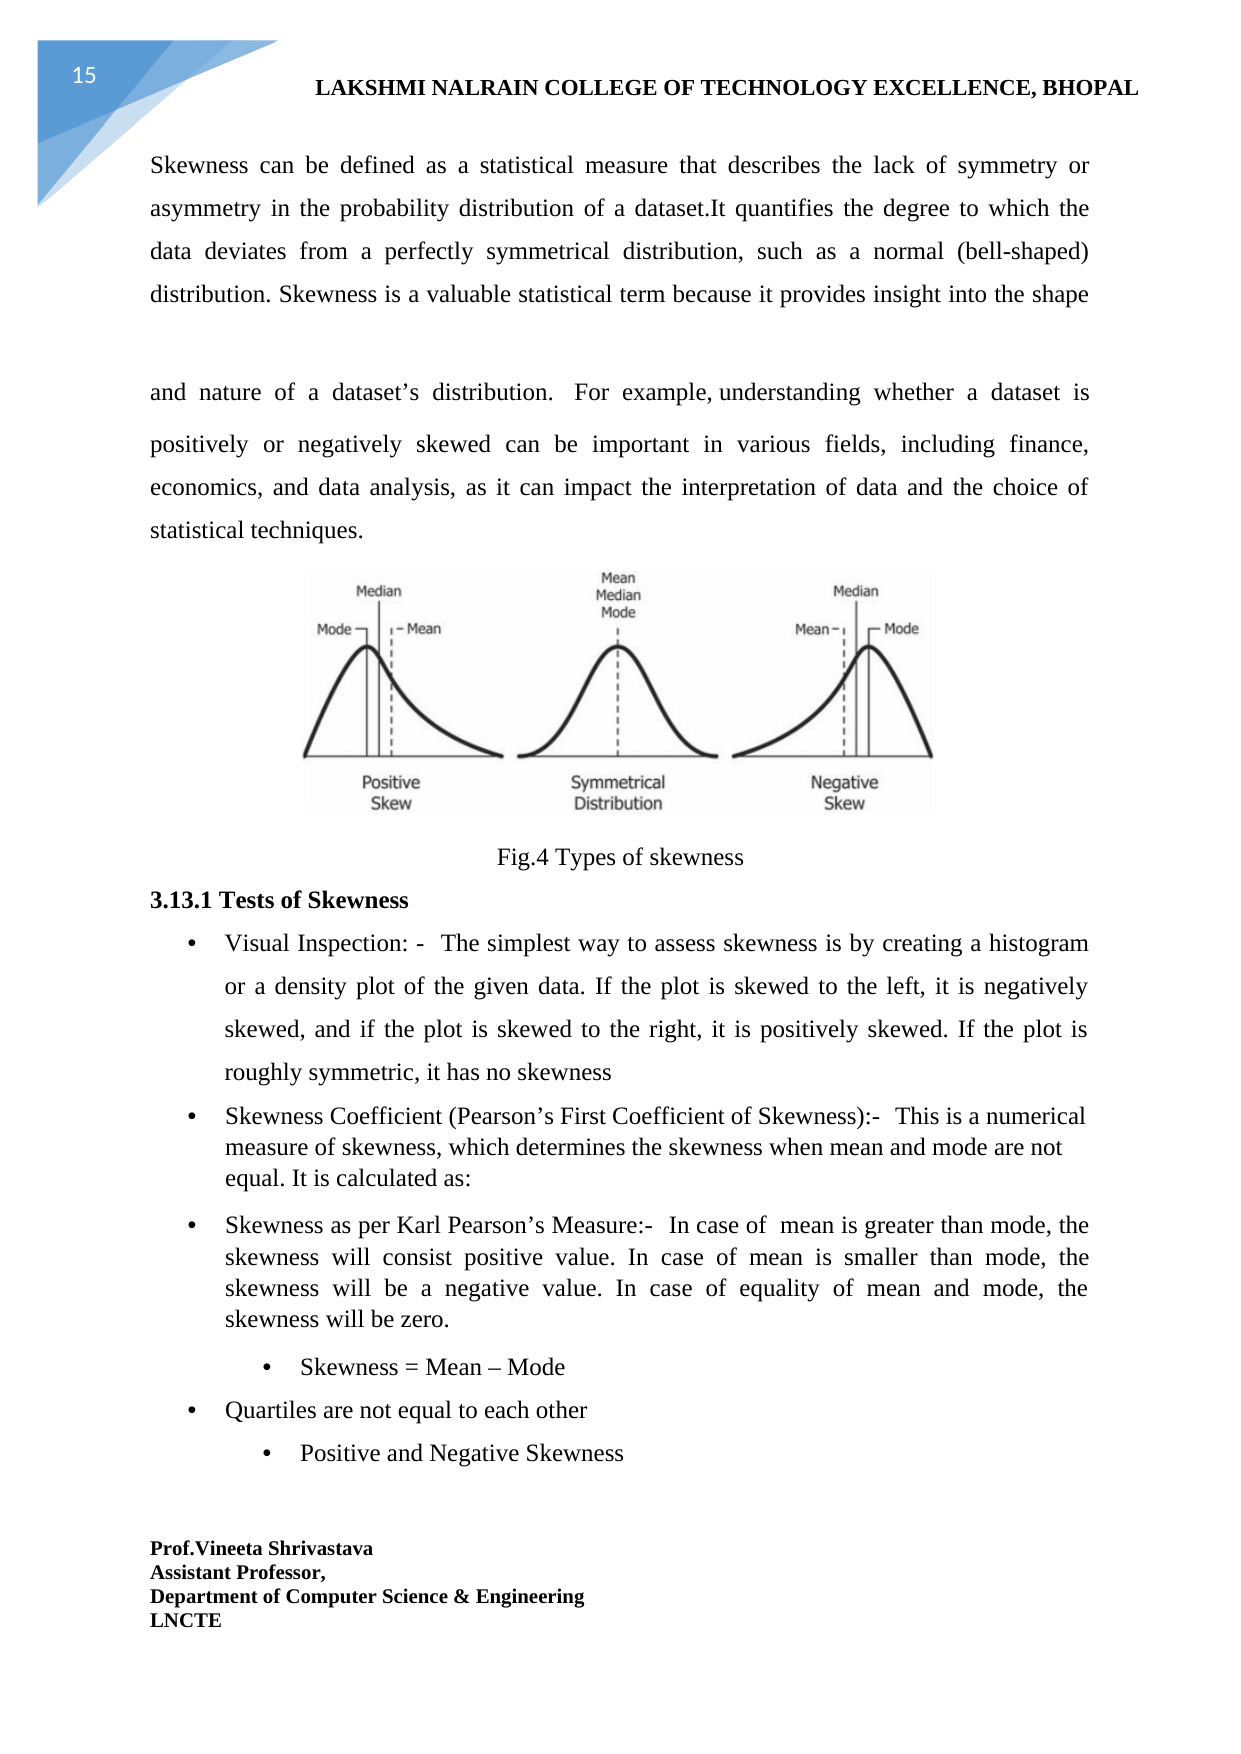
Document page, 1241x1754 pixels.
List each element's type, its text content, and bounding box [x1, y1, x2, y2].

list Skewness = Mean – Mode [262, 1351, 1090, 1380]
text 3.13.1 Tests of Skewness [150, 885, 1090, 914]
picture [264, 558, 976, 828]
picture [37, 40, 279, 209]
list Skewness Coefficient (Pearson’s First Coefficient of Skewness):- This is a numerical measure of skewness, which determines the skewness when mean and mode are not equal. It is calculated as: [187, 1101, 1090, 1192]
list Skewness as per Karl Pearson’s Measure:- In case of mean is greater than mode, the skewness will consist positive value. In case of mean is smaller than mode, the skewness will be a negative value. In case of equality of mean and mode, the skewness will be zero. [187, 1211, 1090, 1332]
list Positive and Negative Skewness [262, 1438, 1090, 1467]
list Quartiles are not equal to each other [187, 1395, 1090, 1423]
text Fig.4 Types of skewness [150, 842, 1090, 871]
text Skewness can be defined as a statistical measure that describes the lack of symmetry or asymmetry in the probability distribution of a dataset.It quantifies the degree to which the data deviates from a perfectly symmetrical distribution, such as a normal (bell-shaped) distribution. Skewness is a valuable statistical term because it provides insight into the shape and nature of a dataset’s distribution. For example, understanding whether a dataset is positively or negatively skewed can be important in various fields, including finance, economics, and data analysis, as it can impact the interpretation of data and the choice of statistical techniques. [150, 150, 1090, 544]
list Visual Inspection: - The simplest way to assess skewness is by creating a histogram or a density plot of the given data. If the plot is skewed to the left, it is negatively skewed, and if the plot is skewed to the right, it is positively skewed. If the plot is roughly symmetric, it has no skewness [187, 928, 1090, 1086]
